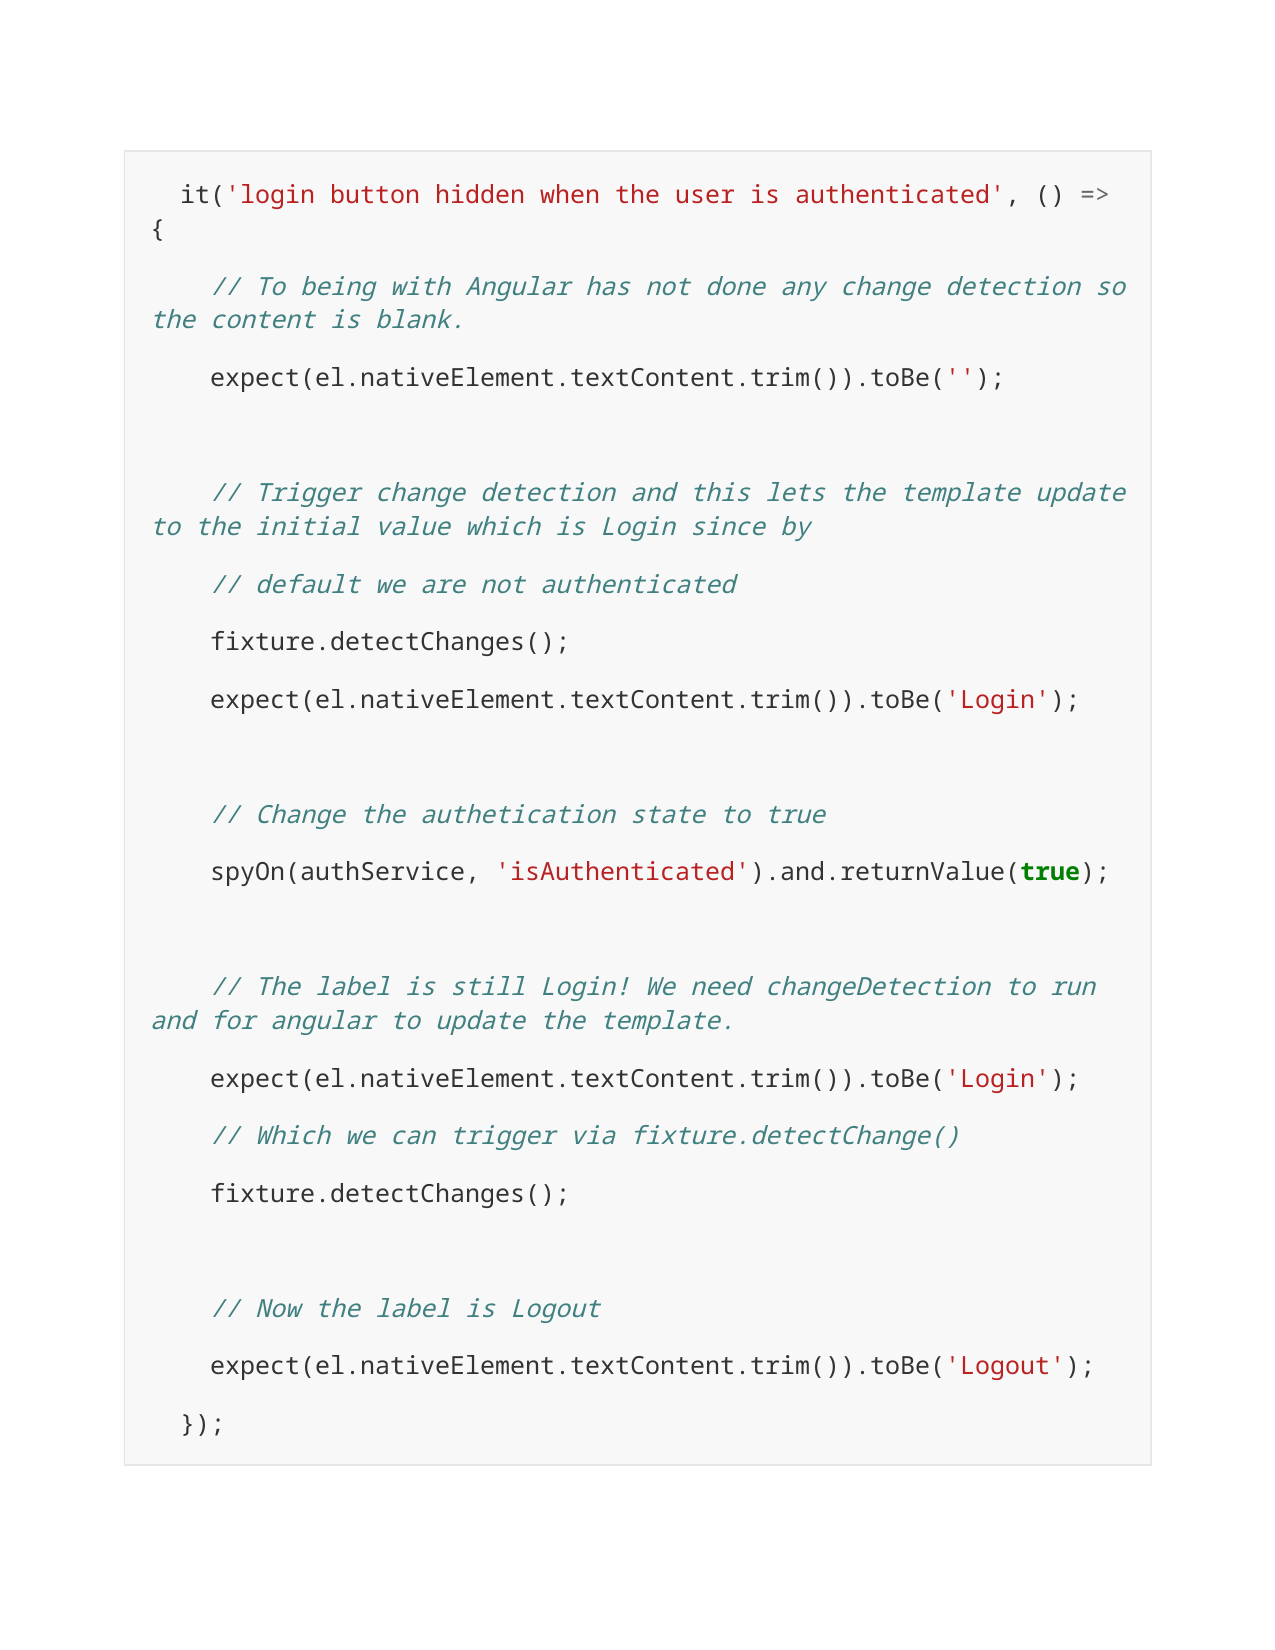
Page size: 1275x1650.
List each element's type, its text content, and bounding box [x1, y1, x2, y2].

text it('login button hidden when the user is authenticated', () => { [125, 152, 1150, 242]
text // Now the label is Logout [125, 1264, 1150, 1321]
text // default we are not authenticated [125, 540, 1150, 597]
text // The label is still Login! We need changeDetection to run and for angular to update the template. [125, 942, 1150, 1034]
text spyOn(authService, 'isAuthenticated').and.returnValue(true); [125, 827, 1150, 885]
text fixture.detectChanges(); [125, 1149, 1150, 1206]
text }); [125, 1379, 1150, 1464]
text expect(el.nativeElement.textContent.trim()).toBe(''); [125, 333, 1150, 391]
text expect(el.nativeElement.textContent.trim()).toBe('Logout'); [125, 1321, 1150, 1379]
text expect(el.nativeElement.textContent.trim()).toBe('Login'); [125, 655, 1150, 712]
text expect(el.nativeElement.textContent.trim()).toBe('Login'); [125, 1034, 1150, 1091]
text // Trigger change detection and this lets the template update to the initial value which is Login since by [125, 448, 1150, 540]
text // To being with Angular has not done any change detection so the content is blank. [125, 242, 1150, 333]
text // Which we can trigger via fixture.detectChange() [125, 1091, 1150, 1149]
text fixture.detectChanges(); [125, 597, 1150, 655]
text // Change the authetication state to true [125, 770, 1150, 827]
